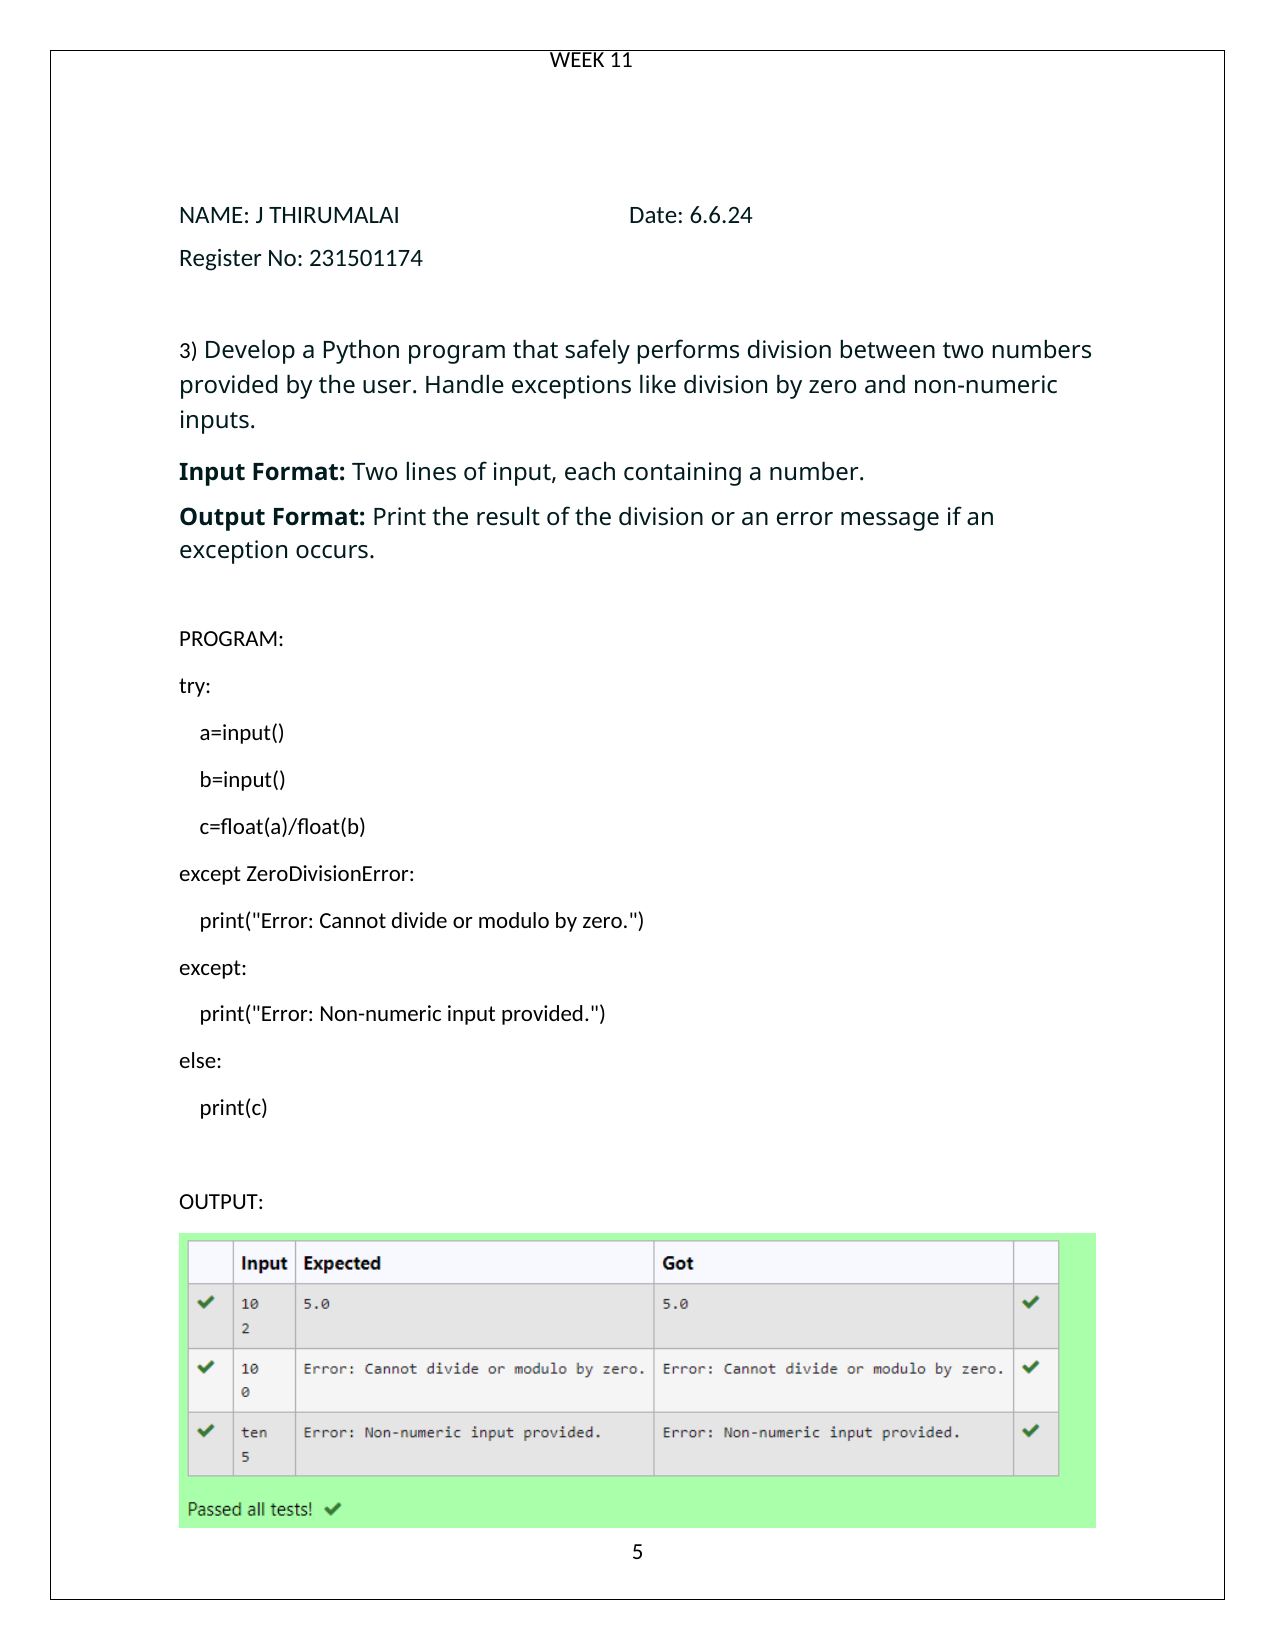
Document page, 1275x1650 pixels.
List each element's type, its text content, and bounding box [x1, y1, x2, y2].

picture [178, 1233, 1096, 1528]
text else: [179, 1046, 1096, 1074]
text Register No: 231501174 [179, 243, 1096, 273]
text try: [179, 671, 1096, 699]
text print(c) [179, 1093, 1096, 1121]
text OUTPUT: [179, 1187, 1096, 1215]
text a=input() [179, 718, 1096, 746]
text PROGRAM: [179, 624, 1096, 652]
text except ZeroDivisionError: [179, 859, 1096, 887]
text Input Format: Two lines of input, each containing a number. [179, 455, 1096, 487]
text c=float(a)/float(b) [179, 812, 1096, 840]
text Output Format: Print the result of the division or an error message if an exception occurs. [179, 500, 1096, 565]
text b=input() [179, 765, 1096, 793]
text print("Error: Cannot divide or modulo by zero.") [179, 906, 1096, 934]
text NAME: J THIRUMALAI Date: 6.6.24 [179, 199, 1096, 230]
text 3) Develop a Python program that safely performs division between two numbers provided by the user. Handle exceptions like division by zero and non-numeric inputs. [179, 332, 1096, 436]
text print("Error: Non-numeric input provided.") [179, 999, 1096, 1027]
text except: [179, 953, 1096, 981]
